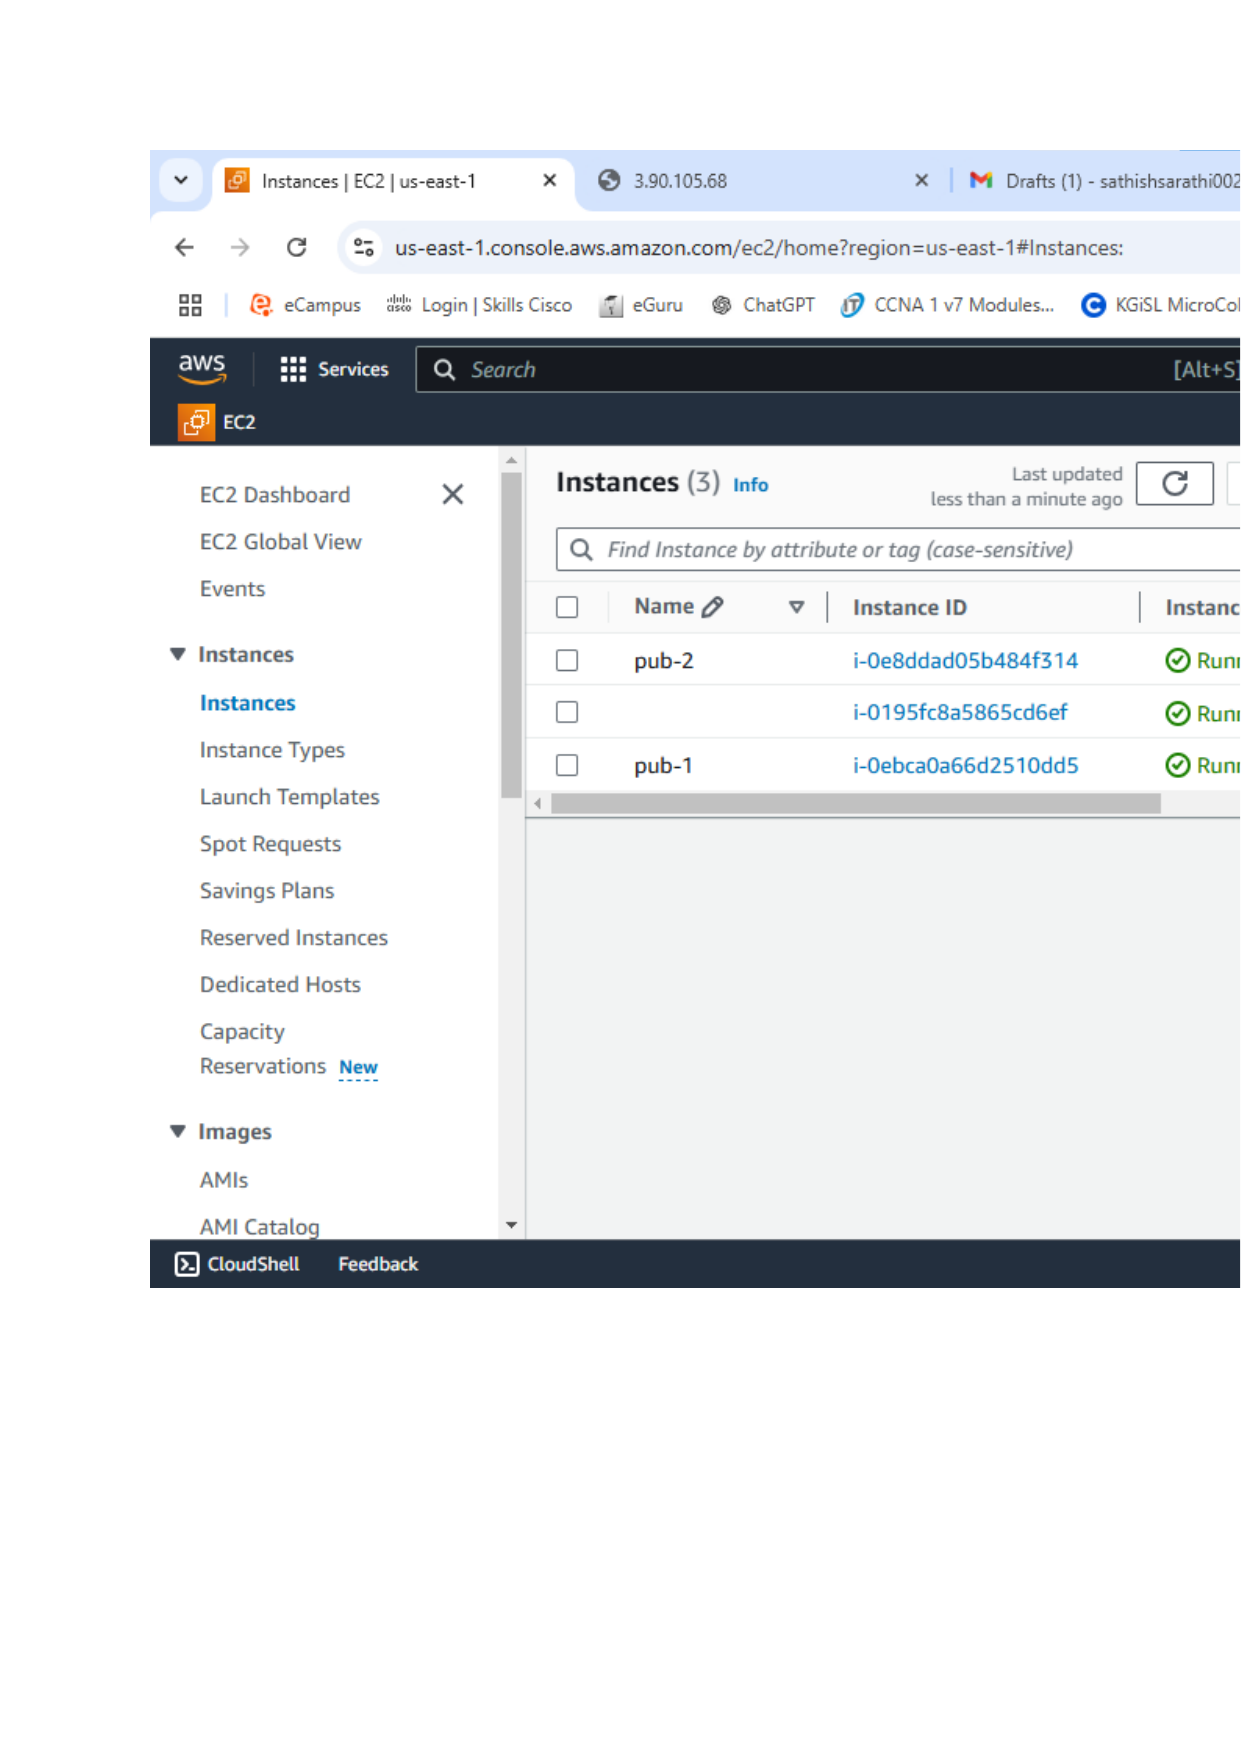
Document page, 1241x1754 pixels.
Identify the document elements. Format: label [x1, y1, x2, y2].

picture [150, 150, 1241, 1288]
